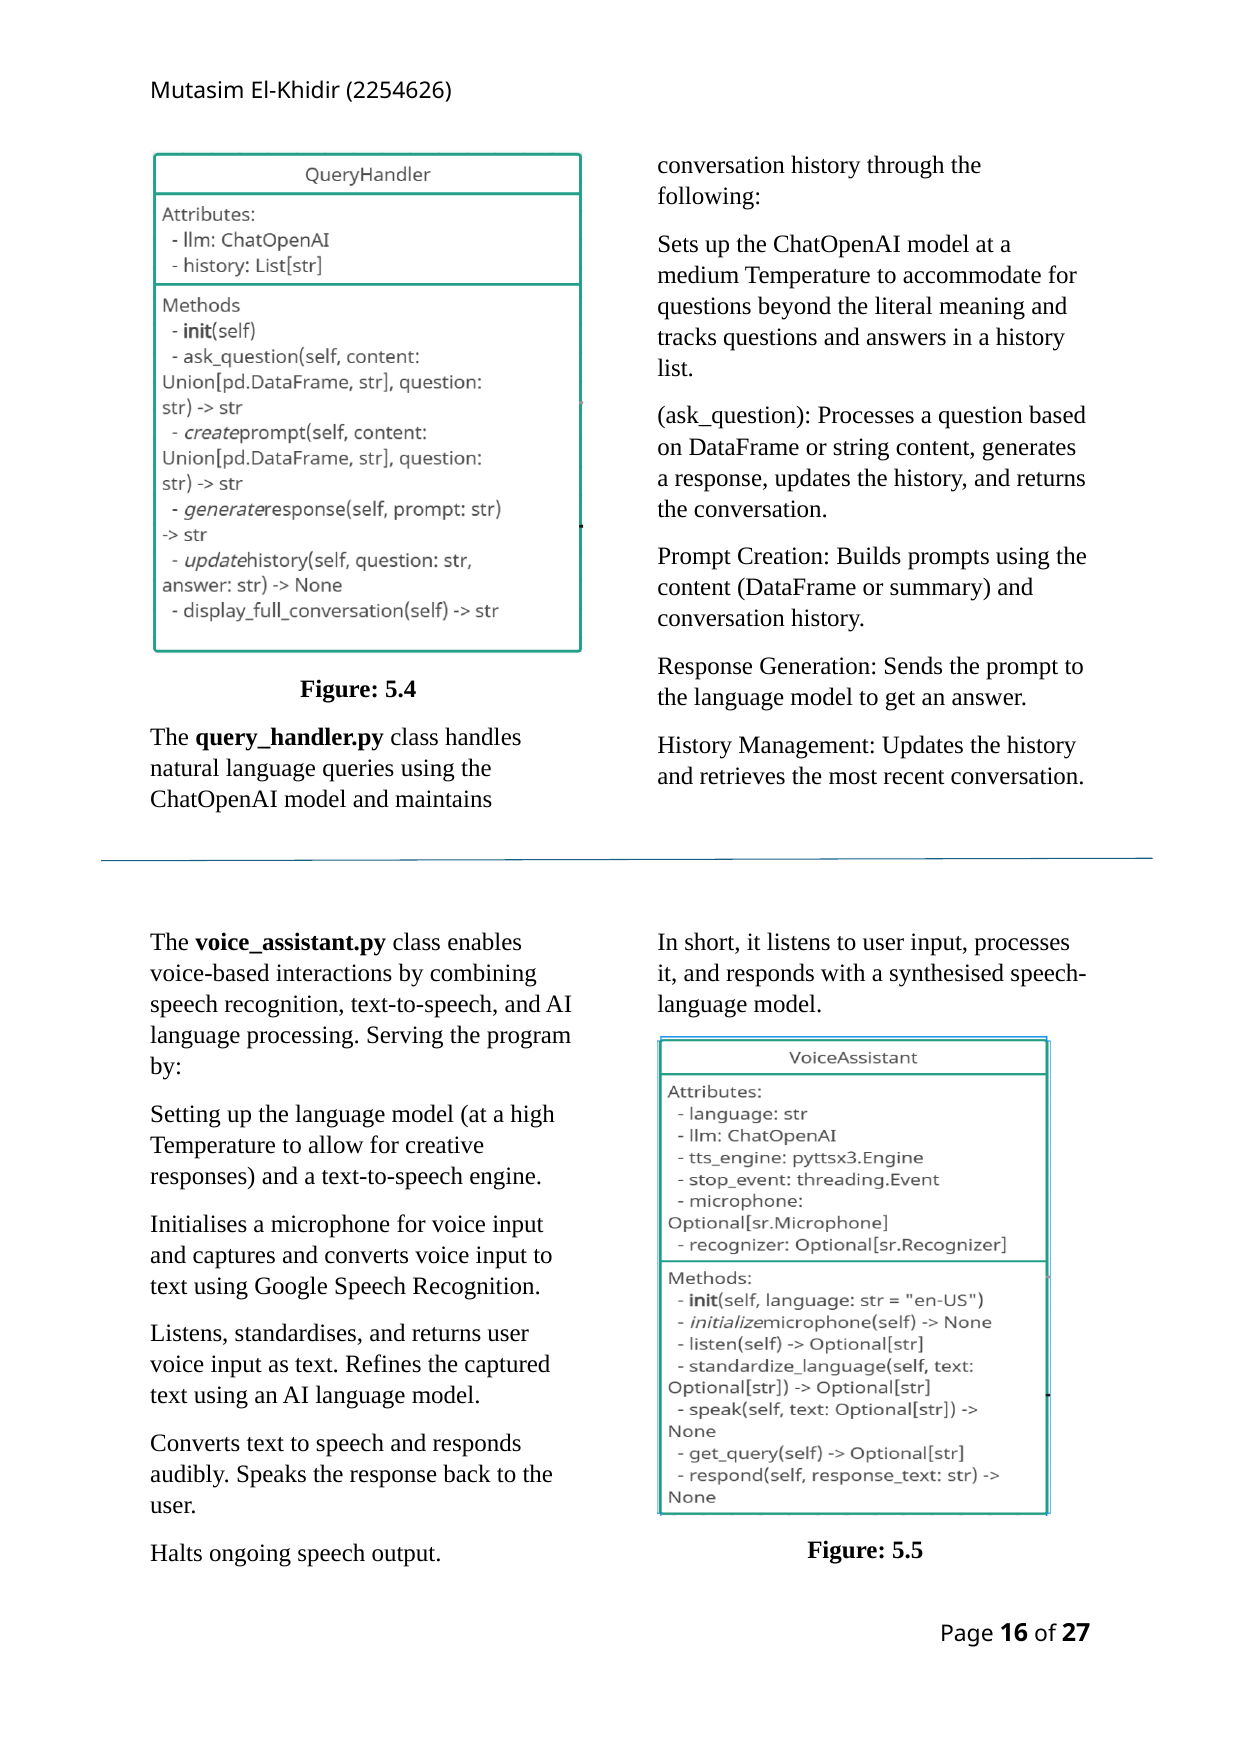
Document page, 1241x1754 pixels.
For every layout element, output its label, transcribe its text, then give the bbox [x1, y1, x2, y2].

text Listens, standardises, and returns user voice input as text. Refines the captured text using an AI language model. [150, 1318, 583, 1409]
text The query_handler.py class handles natural language queries using the ChatOpenAI model and maintains conversation history through the following: [657, 150, 1090, 210]
text In short, it listens to user input, processes it, and responds with a synthesised speech-language model. [657, 927, 1090, 1018]
text (ask_question): Processes a question based on DataFrame or string content, generates a response, updates the history, and returns the conversation. [657, 401, 1090, 522]
text Sets up the ChatOpenAI model at a medium Temperature to accommodate for questions beyond the literal meaning and tracks questions and answers in a history list. [657, 229, 1090, 382]
text Figure: 5.4 [150, 674, 583, 703]
text History Management: Updates the history and retrieves the most recent conversation. [657, 730, 1090, 790]
text Setting up the language model (at a high Temperature to allow for creative responses) and a text-to-speech engine. [150, 1099, 583, 1190]
text Halts ongoing speech output. [150, 1538, 583, 1567]
text The voice_assistant.py class enables voice-based interactions by combining speech recognition, text-to-speech, and AI language processing. Serving the program by: [150, 927, 583, 1080]
text Prompt Creation: Builds prompts using the content (DataFrame or summary) and conversation history. [657, 541, 1090, 632]
picture [150, 150, 584, 655]
text Initialises a microphone for voice input and captures and converts voice input to text using Google Speech Recognition. [150, 1209, 583, 1299]
text The query_handler.py class handles natural language queries using the ChatOpenAI model and maintains conversation history through the following: [150, 722, 583, 813]
text Figure: 5.5 [732, 1535, 1090, 1563]
picture [657, 1036, 1051, 1516]
text Response Generation: Sends the prompt to the language model to get an answer. [657, 651, 1090, 711]
text Converts text to speech and responds audibly. Speaks the response back to the user. [150, 1428, 583, 1519]
